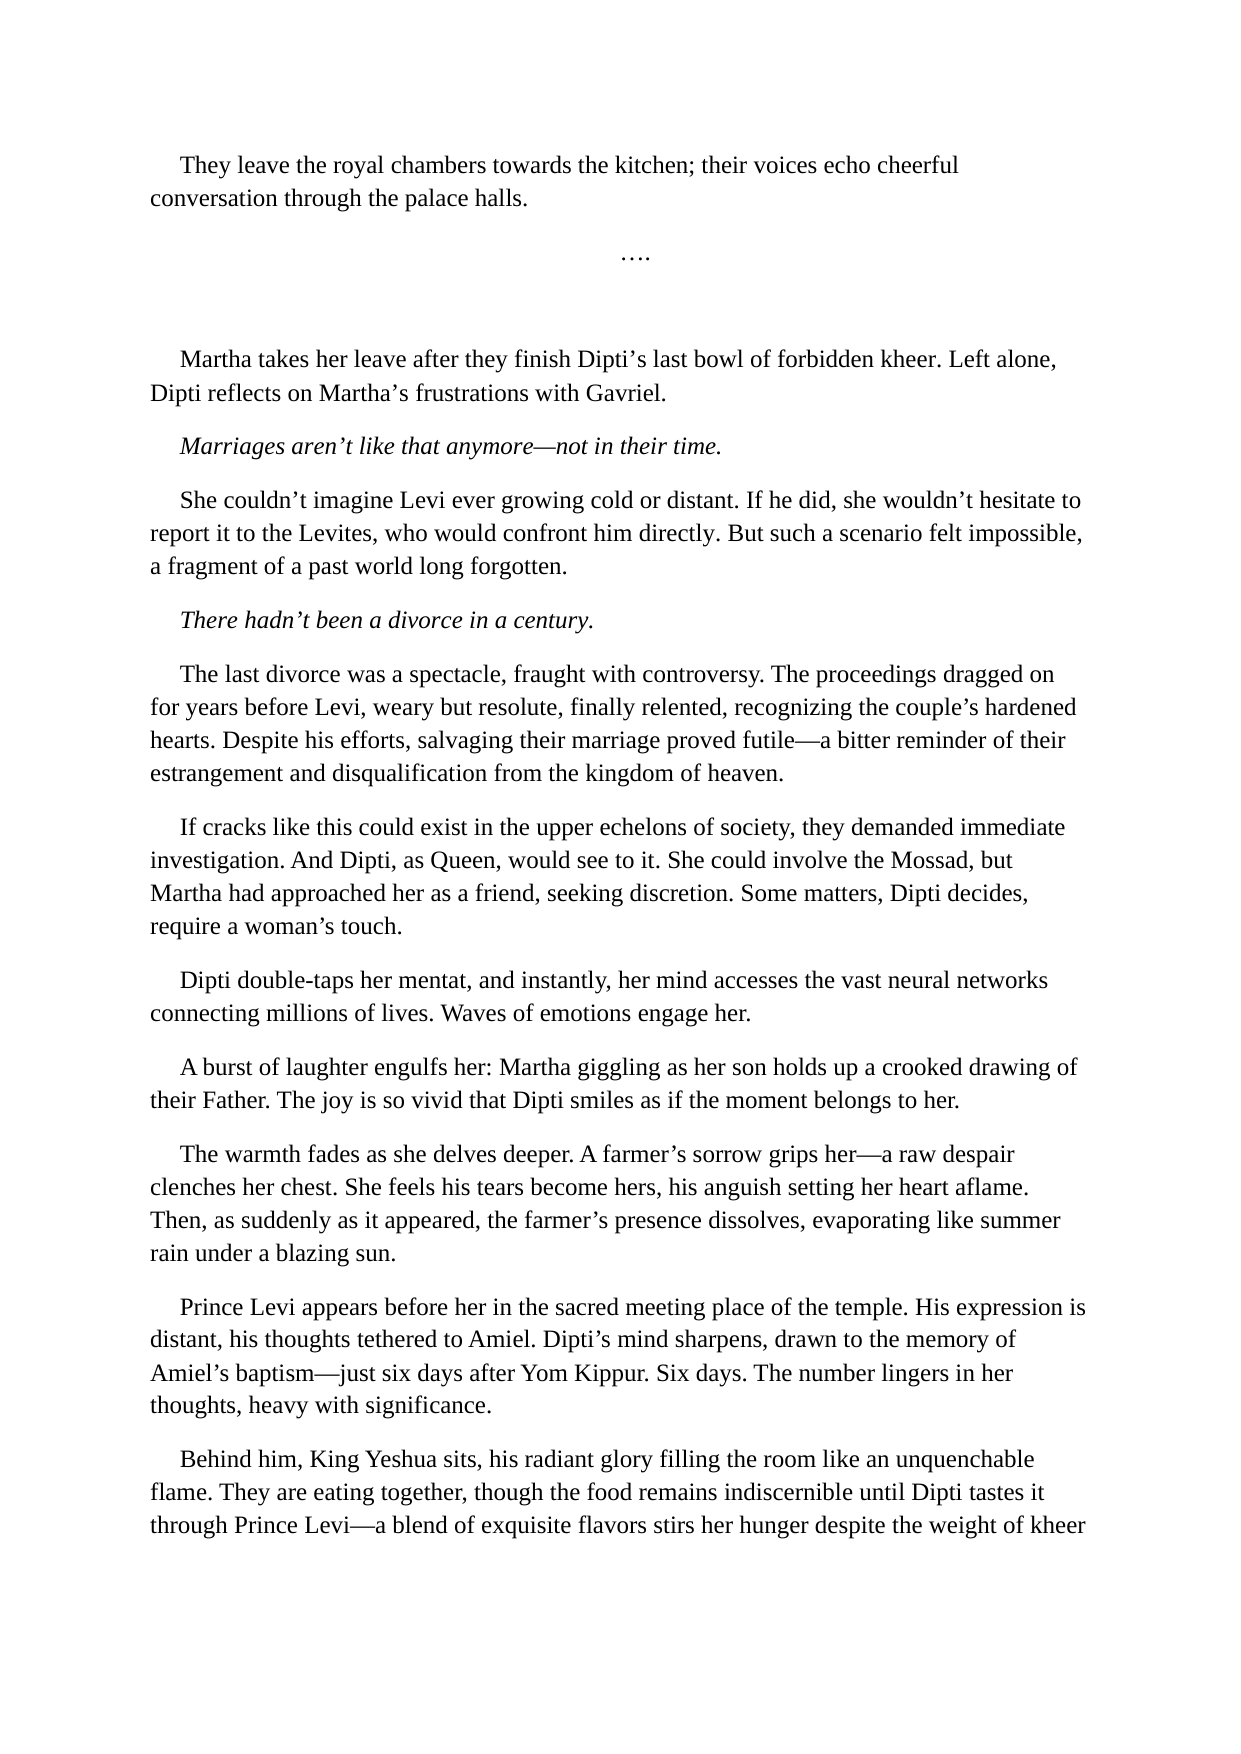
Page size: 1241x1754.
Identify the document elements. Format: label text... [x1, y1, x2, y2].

text They leave the royal chambers towards the kitchen; their voices echo cheerful conversation through the palace halls. [150, 150, 1090, 212]
text Marriages aren’t like that anymore—not in their time. [150, 431, 1090, 460]
text She couldn’t imagine Levi ever growing cold or distant. If he did, she wouldn’t hesitate to report it to the Levites, who would confront him directly. But such a scenario felt impossible, a fragment of a past world long forgotten. [150, 485, 1090, 580]
text …. [150, 237, 1090, 266]
text Prince Levi appears before her in the sacred meeting place of the temple. His expression is distant, his thoughts tethered to Amiel. Dipti’s mind sharpens, drawn to the memory of Amiel’s baptism—just six days after Yom Kippur. Six days. The number lingers in her thoughts, heavy with significance. [150, 1292, 1090, 1419]
text A burst of laughter engulfs her: Martha giggling as her son holds up a crooked drawing of their Father. The joy is so vivid that Dipti smiles as if the moment belongs to her. [150, 1052, 1090, 1113]
text If cracks like this could exist in the upper echelons of society, they demanded immediate investigation. And Dipti, as Queen, would see to it. She could involve the Mossad, but Martha had approached her as a friend, seeking discretion. Some matters, Dipti decides, require a woman’s touch. [150, 812, 1090, 940]
text Martha takes her leave after they finish Dipti’s last bowl of forbidden kheer. Left alone, Dipti reflects on Martha’s frustrations with Gavriel. [150, 344, 1090, 406]
text Dipti double-taps her mentat, and instantly, her mind accesses the vast neural networks connecting millions of lives. Waves of emotions engage her. [150, 965, 1090, 1027]
text There hadn’t been a divorce in a century. [150, 605, 1090, 634]
text The last divorce was a spectacle, fraught with controversy. The proceedings dragged on for years before Levi, weary but resolute, finally relented, recognizing the couple’s hardened hearts. Despite his efforts, salvaging their marriage proved futile—a bitter reminder of their estrangement and disqualification from the kingdom of heaven. [150, 659, 1090, 787]
text The warmth fades as she delves deeper. A farmer’s sorrow grips her—a raw despair clenches her chest. She feels his tears become hers, his anguish setting her heart aflame. Then, as suddenly as it appeared, the farmer’s presence dissolves, evaporating like summer rain under a blazing sun. [150, 1139, 1090, 1266]
